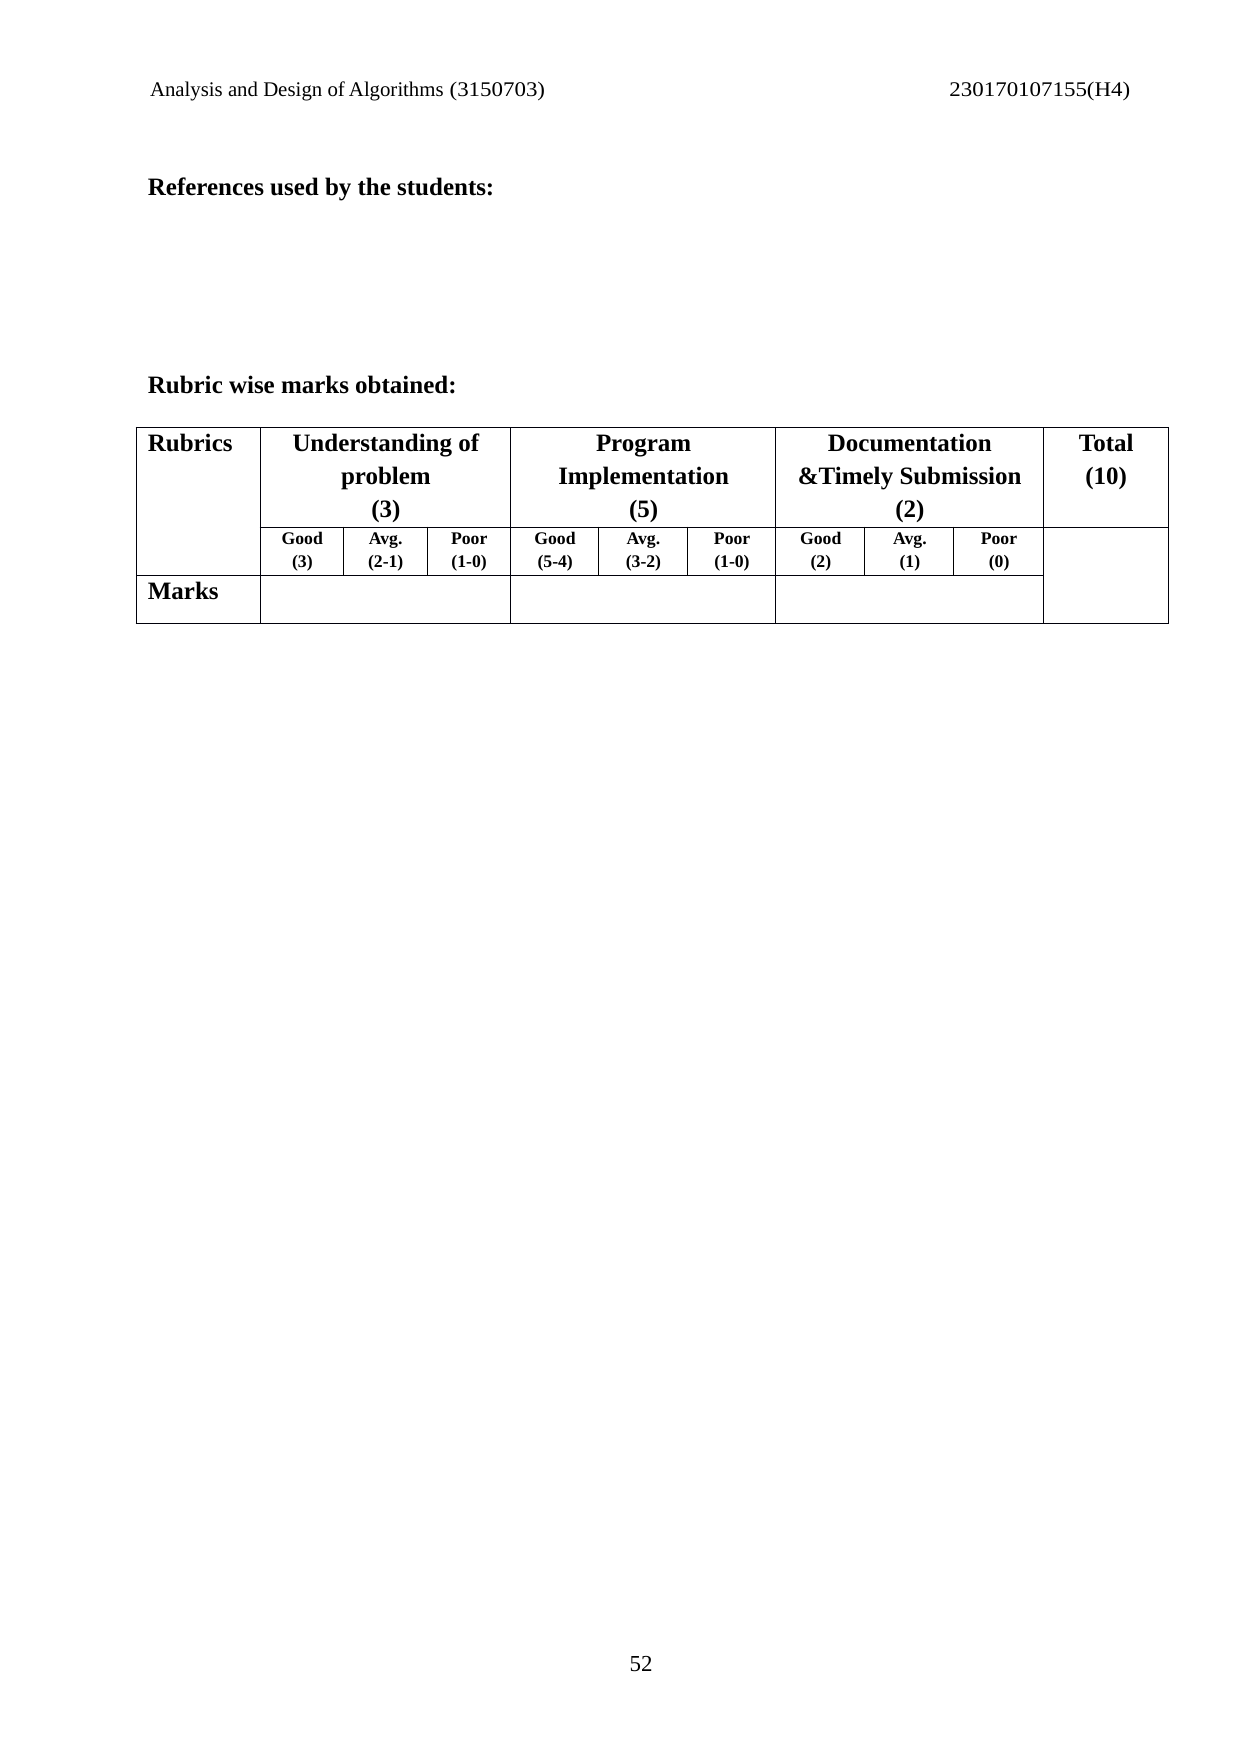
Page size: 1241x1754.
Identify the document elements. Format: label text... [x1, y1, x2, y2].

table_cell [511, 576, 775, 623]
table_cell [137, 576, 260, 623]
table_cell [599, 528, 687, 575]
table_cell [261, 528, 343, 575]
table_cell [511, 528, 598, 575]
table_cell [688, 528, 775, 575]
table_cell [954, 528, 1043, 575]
subtitle References used by the students: [148, 172, 1134, 201]
subtitle Rubric wise marks obtained: [148, 371, 1134, 399]
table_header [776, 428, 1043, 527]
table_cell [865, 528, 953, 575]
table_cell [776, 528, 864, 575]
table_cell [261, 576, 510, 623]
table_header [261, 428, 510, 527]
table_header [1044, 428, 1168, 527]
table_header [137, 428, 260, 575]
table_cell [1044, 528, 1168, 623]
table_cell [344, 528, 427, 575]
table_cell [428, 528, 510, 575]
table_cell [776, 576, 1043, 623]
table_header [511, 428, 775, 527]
